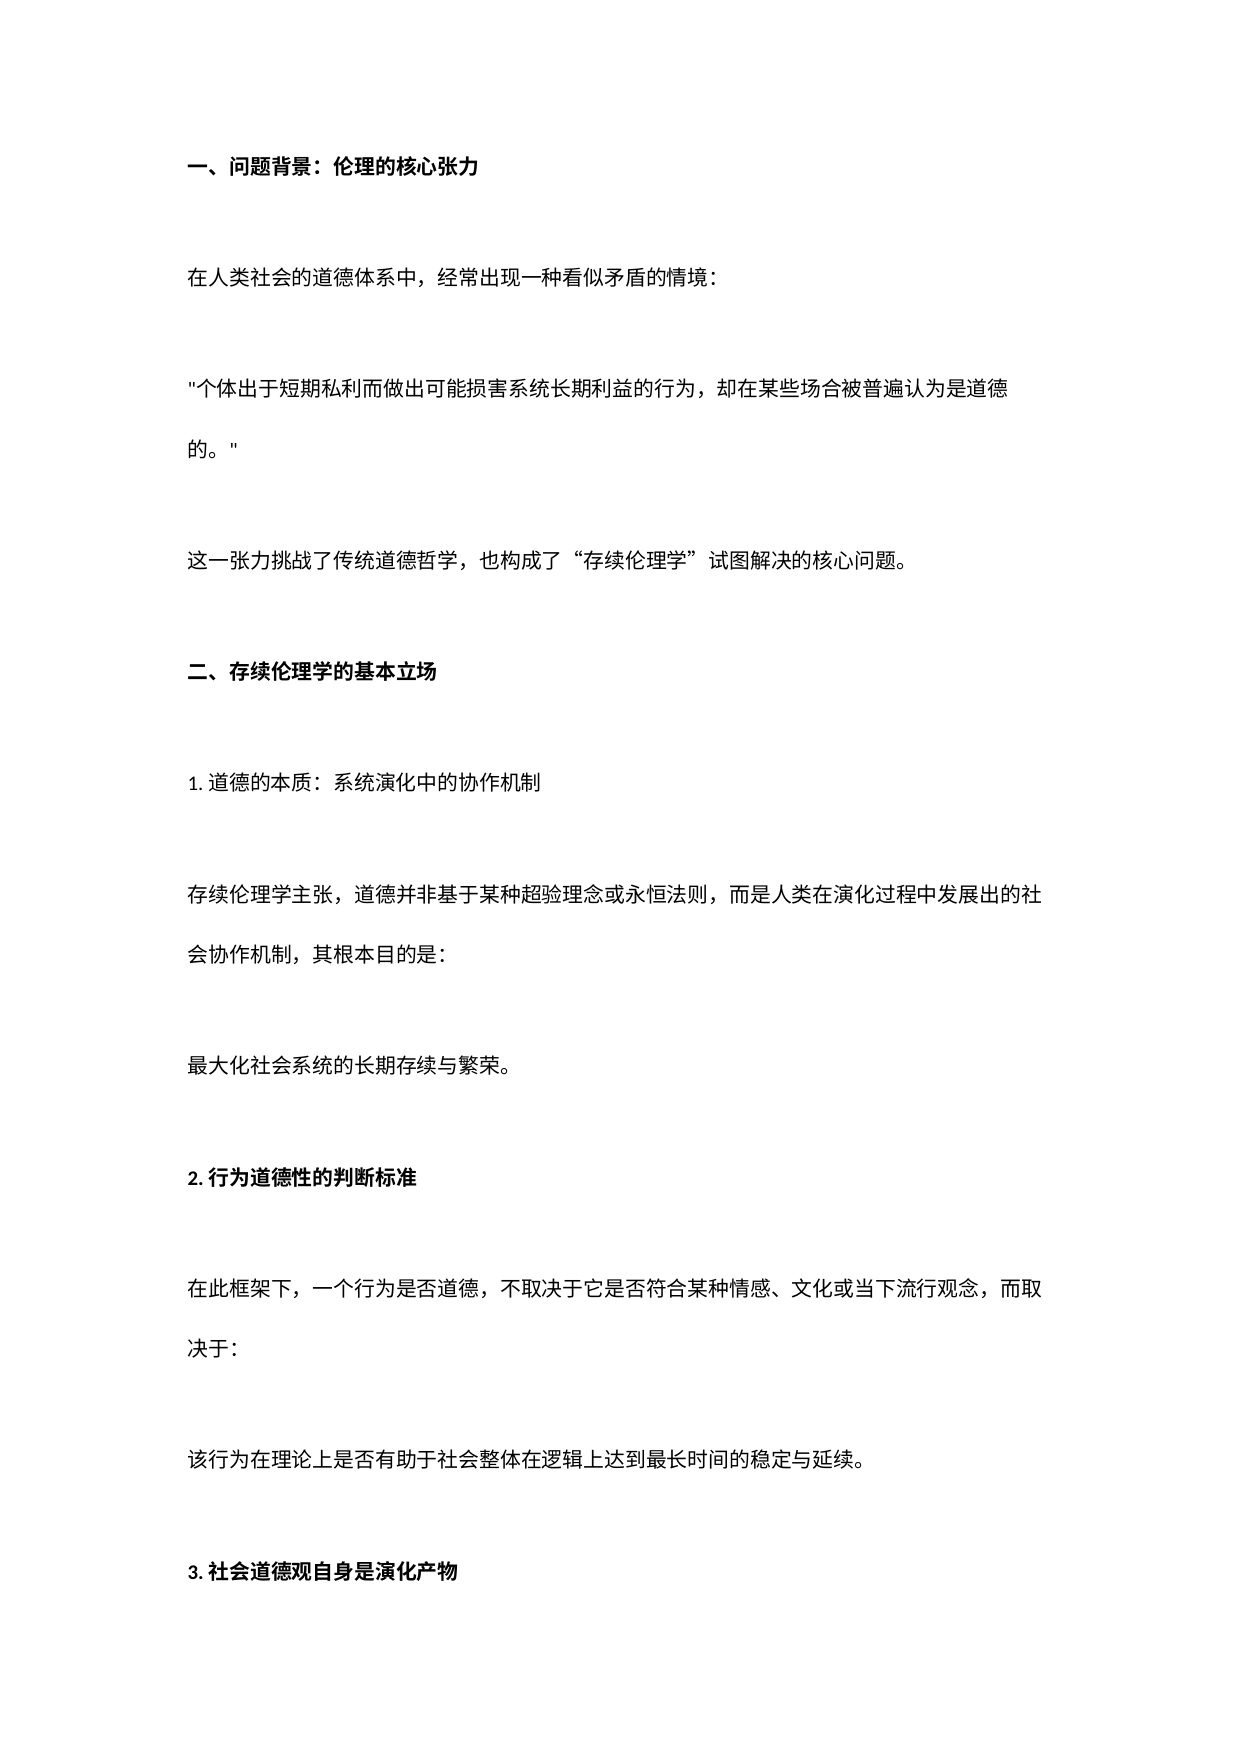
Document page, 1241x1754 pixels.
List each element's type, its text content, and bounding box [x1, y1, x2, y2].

text 1. 道德的本质：系统演化中的协作机制 [187, 767, 1053, 797]
text 最大化社会系统的长期存续与繁荣。 [187, 1049, 1053, 1080]
text "个体出于短期私利而做出可能损害系统长期利益的行为，却在某些场合被普遍认为是道德的。" [187, 372, 1053, 463]
text 该行为在理论上是否有助于社会整体在逻辑上达到最长时间的稳定与延续。 [187, 1444, 1053, 1474]
text 这一张力挑战了传统道德哲学，也构成了“存续伦理学”试图解决的核心问题。 [187, 544, 1053, 574]
text 二、存续伦理学的基本立场 [187, 655, 1053, 686]
text 2. 行为道德性的判断标准 [187, 1161, 1053, 1191]
text 在此框架下，一个行为是否道德，不取决于它是否符合某种情感、文化或当下流行观念，而取决于： [187, 1272, 1053, 1363]
text 一、问题背景：伦理的核心张力 [187, 150, 1053, 180]
text 存续伦理学主张，道德并非基于某种超验理念或永恒法则，而是人类在演化过程中发展出的社会协作机制，其根本目的是： [187, 878, 1053, 968]
text 3. 社会道德观自身是演化产物 [187, 1555, 1053, 1585]
text 在人类社会的道德体系中，经常出现一种看似矛盾的情境： [187, 261, 1053, 291]
